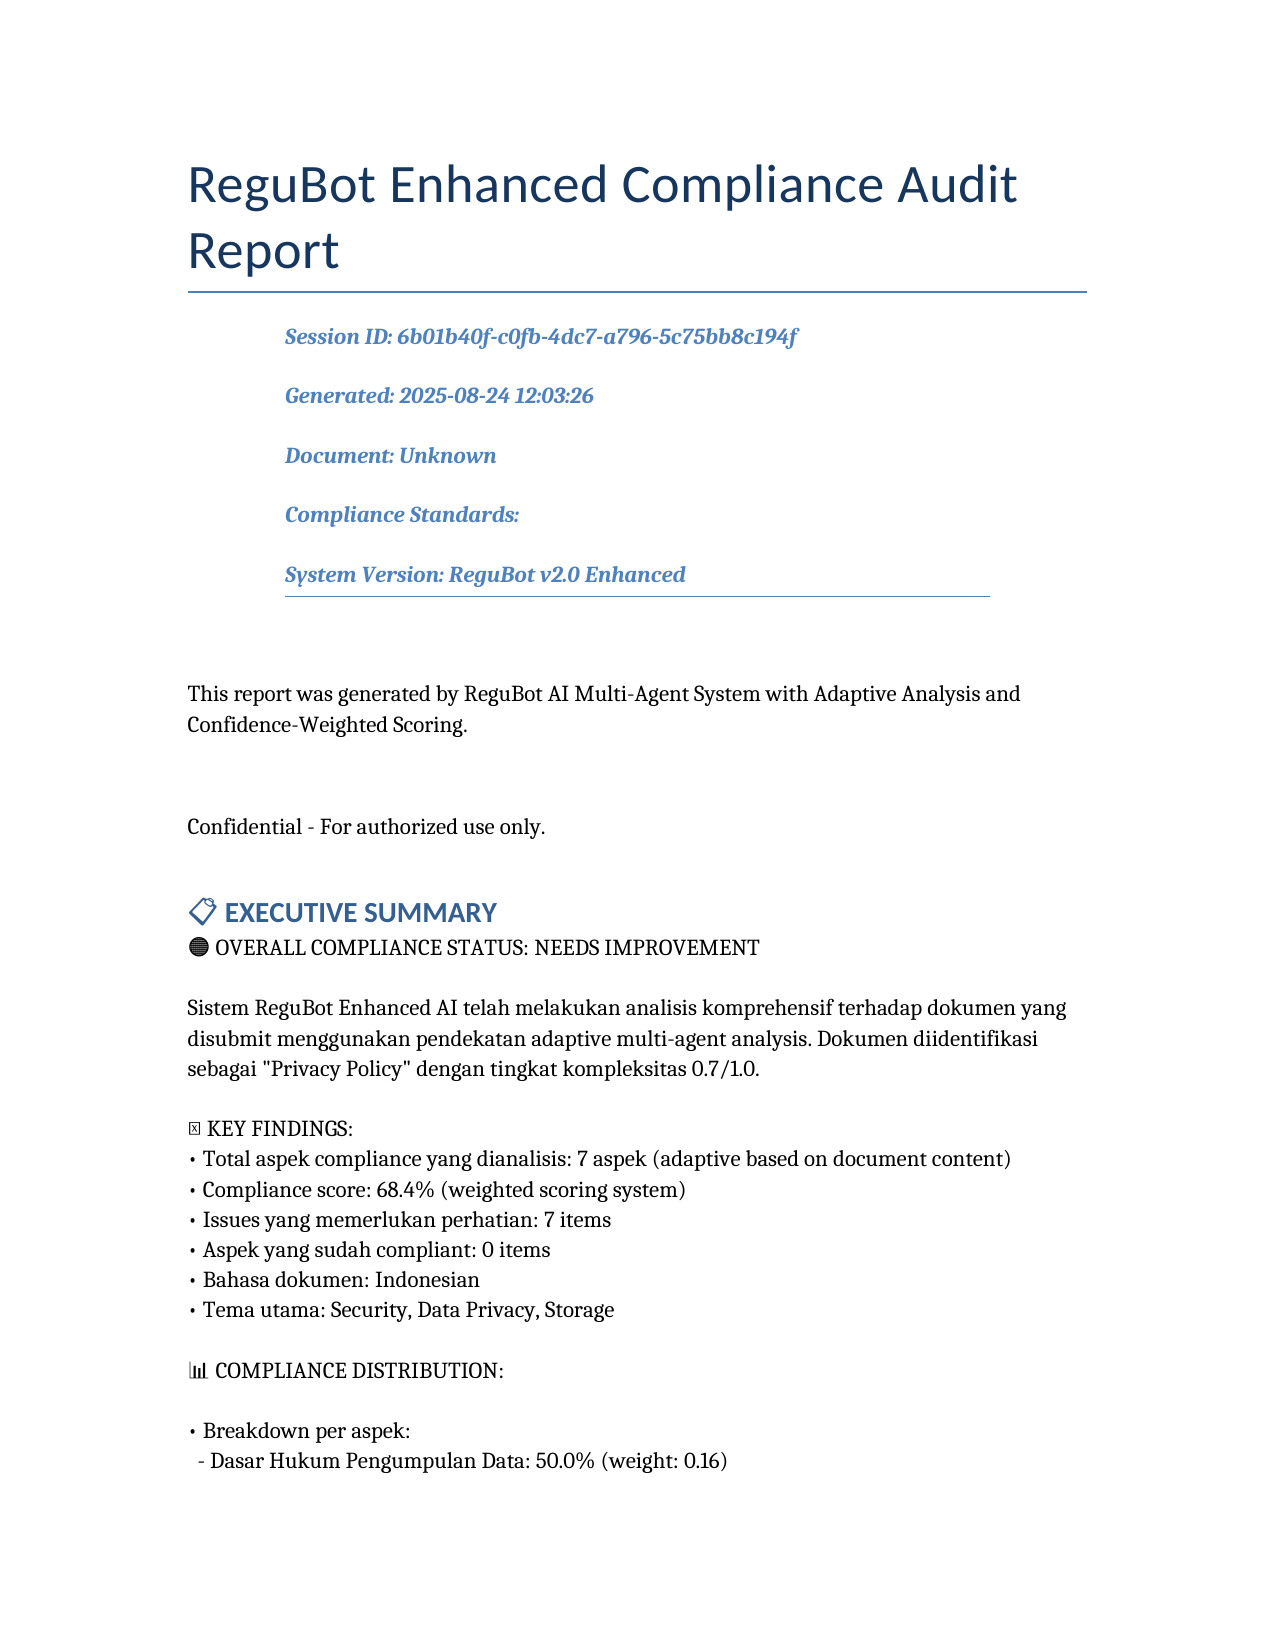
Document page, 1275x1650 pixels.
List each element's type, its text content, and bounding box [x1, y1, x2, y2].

subtitle 📋 EXECUTIVE SUMMARY [187, 894, 1087, 929]
text Session ID: 6b01b40f-c0fb-4dc7-a796-5c75bb8c194f [285, 324, 990, 350]
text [187, 935, 1087, 1474]
text Compliance Standards: [285, 502, 990, 528]
text Document: Unknown [285, 443, 990, 469]
text System Version: ReguBot v2.0 Enhanced [285, 561, 990, 596]
text Confidential - For authorized use only. [187, 813, 1087, 840]
text Generated: 2025-08-24 12:03:26 [285, 383, 990, 410]
text This report was generated by ReguBot AI Multi-Agent System with Adaptive Analysis and Confidence-Weighted Scoring. [187, 681, 1087, 738]
title ReguBot Enhanced Compliance Audit Report [187, 150, 1087, 293]
